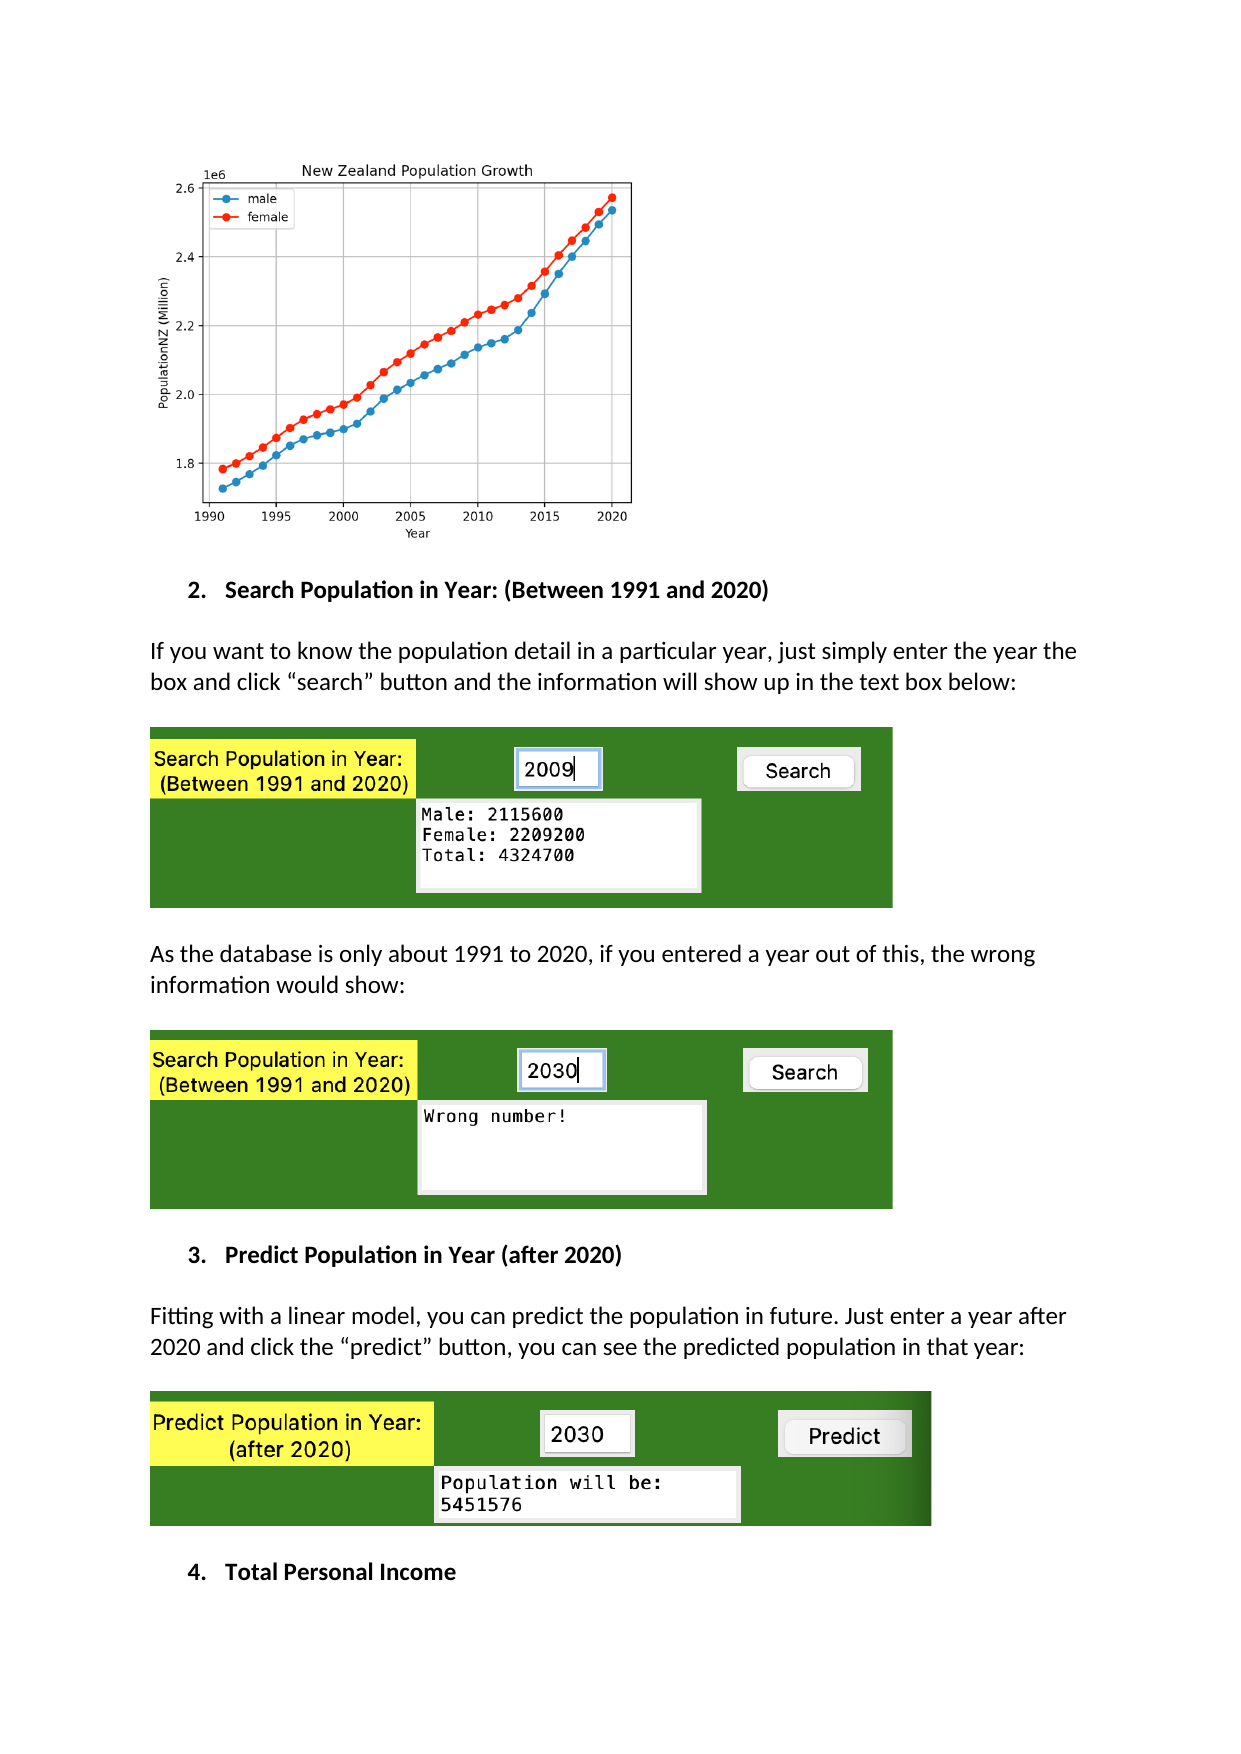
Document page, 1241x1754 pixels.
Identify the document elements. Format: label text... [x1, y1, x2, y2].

text If you want to know the population detail in a particular year, just simply enter the year the box and click “search” button and the information will show up in the text box below: [150, 635, 1090, 696]
text As the database is only about 1991 to 2020, if you entered a year out of this, the wrong information would show: [150, 938, 1090, 999]
picture [150, 150, 652, 544]
list Predict Population in Year (after 2020) [187, 1239, 1090, 1270]
picture [150, 1391, 932, 1526]
picture [150, 727, 893, 908]
list Total Personal Income [187, 1556, 1090, 1587]
text Fitting with a linear model, you can predict the population in future. Just enter a year after 2020 and click the “predict” button, you can see the predicted population in that year: [150, 1300, 1090, 1361]
list Search Population in Year: (Between 1991 and 2020) [187, 574, 1090, 605]
picture [150, 1030, 893, 1209]
